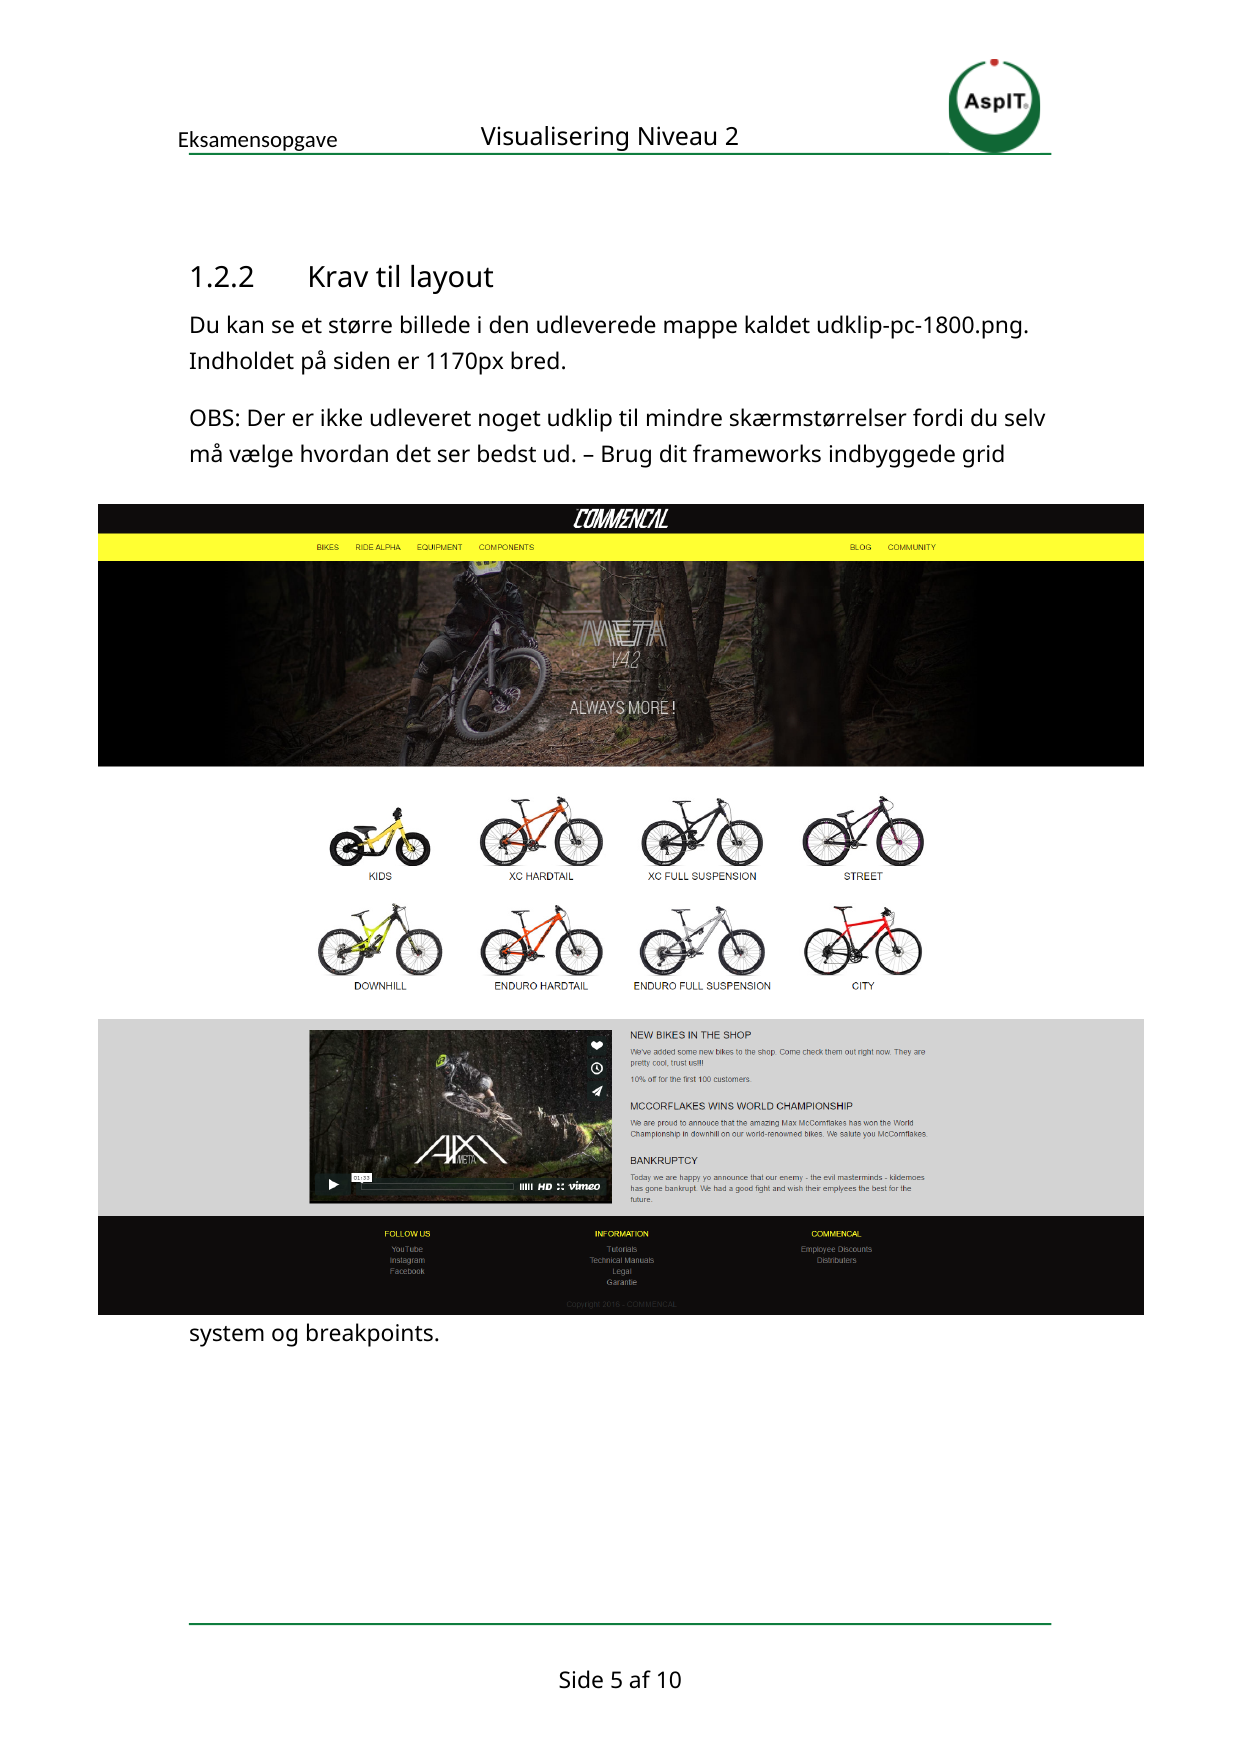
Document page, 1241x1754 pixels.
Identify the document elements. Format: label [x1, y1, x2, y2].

picture [948, 59, 1040, 153]
picture [98, 504, 1144, 1315]
